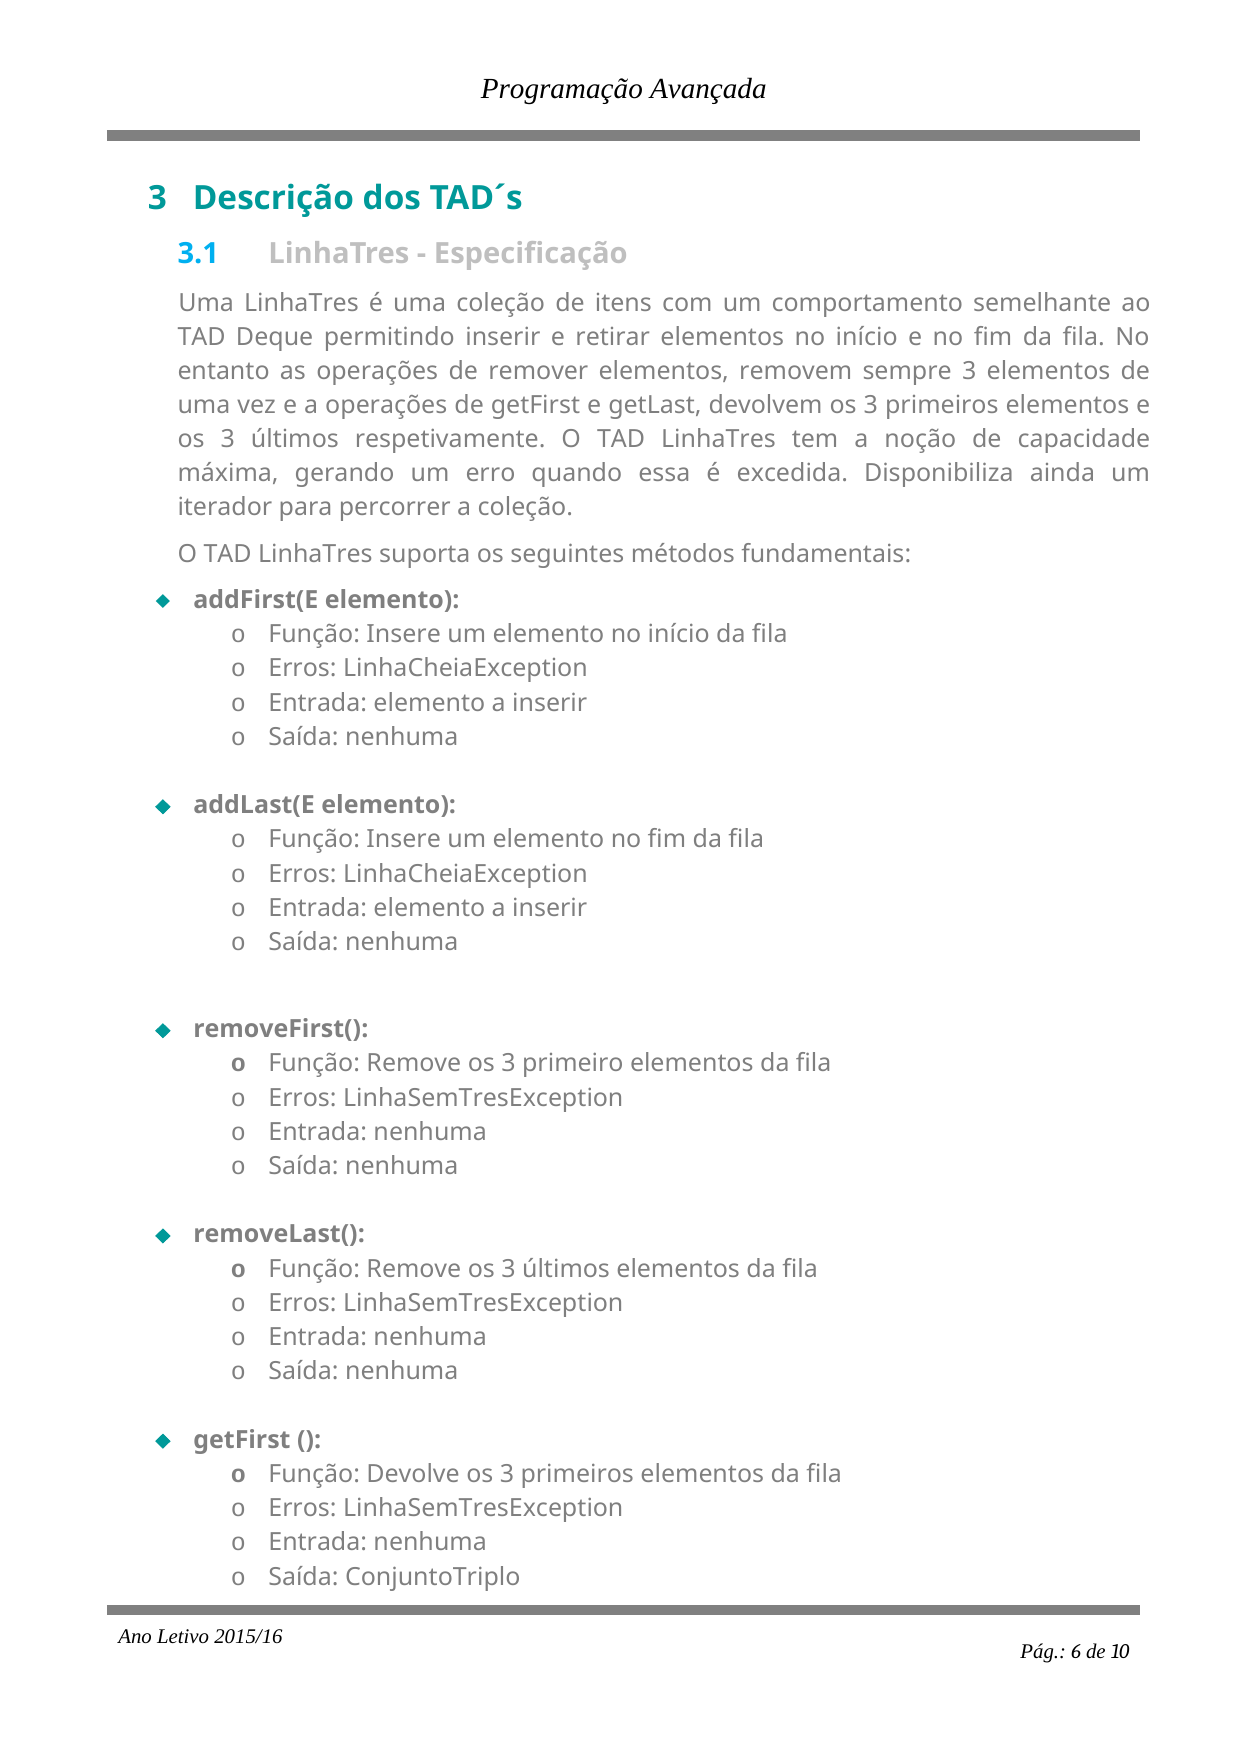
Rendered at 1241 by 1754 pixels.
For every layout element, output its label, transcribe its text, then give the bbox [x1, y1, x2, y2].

list Erros: LinhaSemTresException [231, 1079, 1152, 1113]
list Erros: LinhaSemTresException [231, 1490, 1152, 1524]
list Erros: LinhaCheiaException [231, 650, 1152, 684]
list Função: Devolve os 3 primeiros elementos da fila [231, 1455, 1152, 1490]
list removeFirst(): [156, 1011, 1152, 1045]
list addLast(E elemento): [156, 787, 1152, 821]
list Entrada: elemento a inserir [231, 889, 1152, 924]
list Saída: ConjuntoTriplo [231, 1558, 1152, 1592]
list Erros: LinhaSemTresException [231, 1284, 1152, 1319]
list Saída: nenhuma [231, 1148, 1152, 1182]
text Uma LinhaTres é uma coleção de itens com um comportamento semelhante ao TAD Deque permitindo inserir e retirar elementos no início e no fim da fila. No entanto as operações de remover elementos, removem sempre 3 elementos de uma vez e a operações de getFirst e getLast, devolvem os 3 primeiros elementos e os 3 últimos respetivamente. O TAD LinhaTres tem a noção de capacidade máxima, gerando um erro quando essa é excedida. Disponibiliza ainda um iterador para percorrer a coleção. [177, 284, 1152, 523]
list Função: Remove os 3 últimos elementos da fila [231, 1250, 1152, 1284]
list Saída: nenhuma [231, 719, 1152, 753]
list Função: Insere um elemento no fim da fila [231, 821, 1152, 855]
list Função: Remove os 3 primeiro elementos da fila [231, 1045, 1152, 1079]
subtitle LinhaTres - Especificação [177, 232, 1152, 272]
text O TAD LinhaTres suporta os seguintes métodos fundamentais: [177, 535, 1152, 569]
list addFirst(E elemento): [156, 582, 1152, 616]
list Entrada: nenhuma [231, 1524, 1152, 1558]
list Erros: LinhaCheiaException [231, 855, 1152, 889]
list Saída: nenhuma [231, 1353, 1152, 1387]
list removeLast(): [156, 1216, 1152, 1250]
list Entrada: nenhuma [231, 1319, 1152, 1353]
subtitle Descrição dos TAD´s [148, 174, 1152, 219]
list Função: Insere um elemento no início da fila [231, 616, 1152, 650]
list Entrada: nenhuma [231, 1113, 1152, 1148]
list Saída: nenhuma [231, 924, 1152, 958]
list getFirst (): [156, 1421, 1152, 1455]
list Entrada: elemento a inserir [231, 684, 1152, 719]
